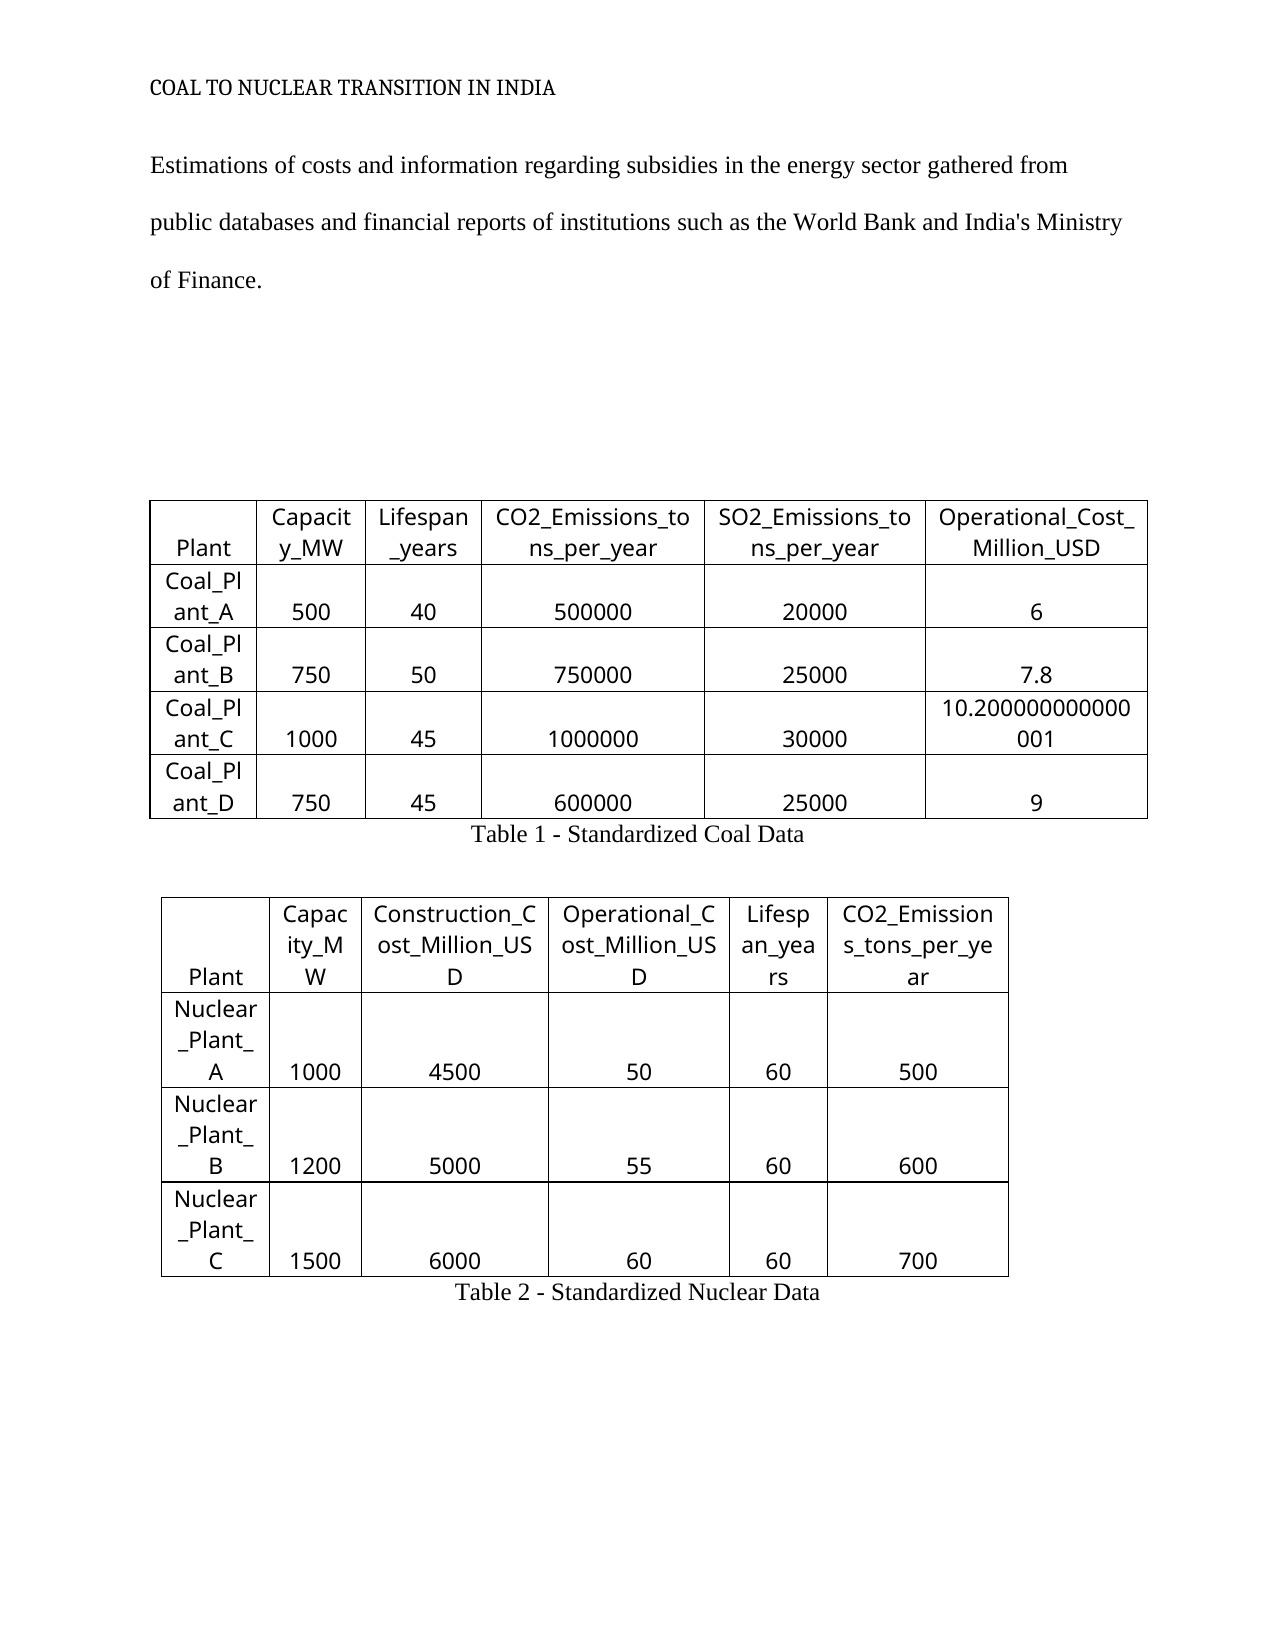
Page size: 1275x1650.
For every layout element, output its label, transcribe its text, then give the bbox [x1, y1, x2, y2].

table_header Capacity_MW [257, 501, 365, 563]
table_cell 45 [366, 692, 481, 754]
table_cell 750 [257, 628, 365, 691]
table_header Operational_Cost_Million_USD [926, 501, 1147, 563]
table_cell Nuclear_Plant_C [162, 1183, 269, 1276]
table_cell 9 [926, 755, 1147, 818]
table_cell 750 [257, 755, 365, 818]
table_cell 55 [549, 1088, 729, 1181]
table_header CO2_Emissions_tons_per_year [482, 501, 704, 563]
table_header CO2_Emissions_tons_per_year [828, 898, 1008, 992]
table_cell 6 [926, 565, 1147, 627]
table_cell 25000 [705, 628, 925, 691]
table_cell 60 [549, 1183, 729, 1276]
table_cell 500 [828, 993, 1008, 1087]
table_cell 600000 [482, 755, 704, 818]
table_cell Coal_Plant_D [151, 755, 256, 818]
table_header SO2_Emissions_tons_per_year [705, 501, 925, 563]
table_cell Coal_Plant_C [151, 692, 256, 754]
table_header Construction_Cost_Million_USD [362, 898, 548, 992]
table_header Lifespan_years [366, 501, 481, 563]
table_cell 50 [366, 628, 481, 691]
table_cell 750000 [482, 628, 704, 691]
table_cell 60 [730, 993, 827, 1087]
table_cell 1000 [257, 692, 365, 754]
table_cell 1000000 [482, 692, 704, 754]
table_cell 500000 [482, 565, 704, 627]
table_cell 700 [828, 1183, 1008, 1276]
table_cell 25000 [705, 755, 925, 818]
table_cell 60 [730, 1088, 827, 1181]
table_cell 50 [549, 993, 729, 1087]
table_cell Coal_Plant_A [151, 565, 256, 627]
table_header Plant [151, 501, 256, 563]
table_cell 600 [828, 1088, 1008, 1181]
table_cell 1200 [270, 1088, 361, 1181]
table_header Lifespan_years [730, 898, 827, 992]
table_cell 45 [366, 755, 481, 818]
text Table 1 - Standardized Coal Data [150, 819, 1125, 847]
table_cell 30000 [705, 692, 925, 754]
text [150, 150, 1125, 294]
table_cell Nuclear_Plant_B [162, 1088, 269, 1181]
table_cell Nuclear_Plant_A [162, 993, 269, 1087]
table_cell 5000 [362, 1088, 548, 1181]
table_header Capacity_MW [270, 898, 361, 992]
table_cell 1000 [270, 993, 361, 1087]
table_cell Coal_Plant_B [151, 628, 256, 691]
text Table 2 - Standardized Nuclear Data [150, 1277, 1125, 1306]
table_cell 20000 [705, 565, 925, 627]
table_cell 60 [730, 1183, 827, 1276]
table_cell 500 [257, 565, 365, 627]
table_cell 10.200000000000001 [926, 692, 1147, 754]
table_cell 4500 [362, 993, 548, 1087]
table_cell 6000 [362, 1183, 548, 1276]
table_header Plant [162, 898, 269, 992]
table_header Operational_Cost_Million_USD [549, 898, 729, 992]
table_cell 1500 [270, 1183, 361, 1276]
table_cell 7.8 [926, 628, 1147, 691]
table_cell 40 [366, 565, 481, 627]
